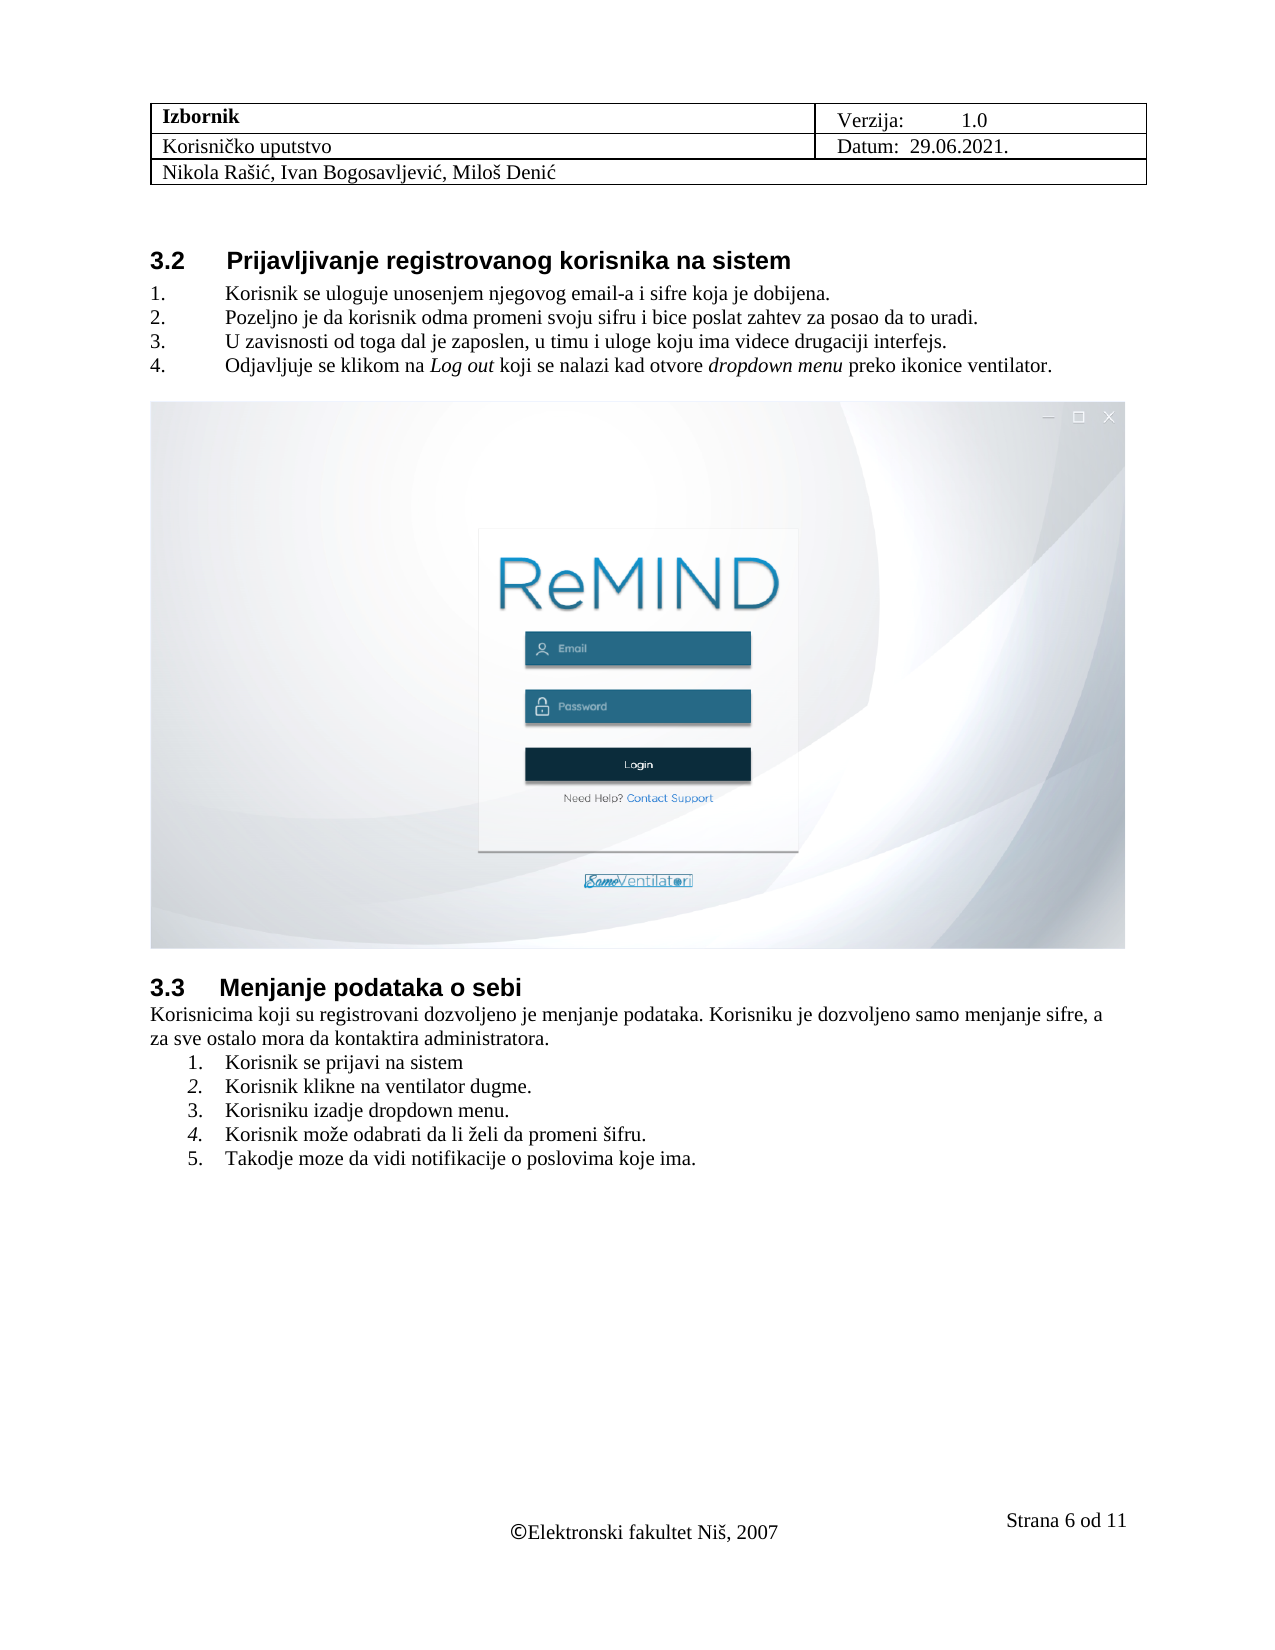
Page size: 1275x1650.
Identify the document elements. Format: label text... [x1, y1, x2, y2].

list Odjavljuje se klikom na Log out koji se nalazi kad otvore dropdown menu preko ikonice ventilator. [150, 353, 1125, 377]
list Takodje moze da vidi notifikacije o poslovima koje ima. [187, 1146, 1125, 1170]
picture [150, 401, 1125, 949]
list Korisnik može odabrati da li želi da promeni šifru. [187, 1122, 1125, 1146]
list Pozeljno je da korisnik odma promeni svoju sifru i bice poslat zahtev za posao da to uradi. [150, 305, 1125, 329]
list Korisnik se uloguje unosenjem njegovog email-a i sifre koja je dobijena. [150, 281, 1125, 305]
text Korisnicima koji su registrovani dozvoljeno je menjanje podataka. Korisniku je dozvoljeno samo menjanje sifre, a za sve ostalo mora da kontaktira administratora. [150, 1002, 1125, 1050]
text 3.3 Menjanje podataka o sebi [150, 973, 1125, 1002]
list U zavisnosti od toga dal je zaposlen, u timu i uloge koju ima videce drugaciji interfejs. [150, 329, 1125, 353]
subtitle 3.2 Prijavljivanje registrovanog korisnika na sistem [150, 246, 1125, 274]
list Korisnik klikne na ventilator dugme. [187, 1074, 1125, 1098]
list Korisniku izadje dropdown menu. [187, 1098, 1125, 1122]
list Korisnik se prijavi na sistem [187, 1050, 1125, 1074]
